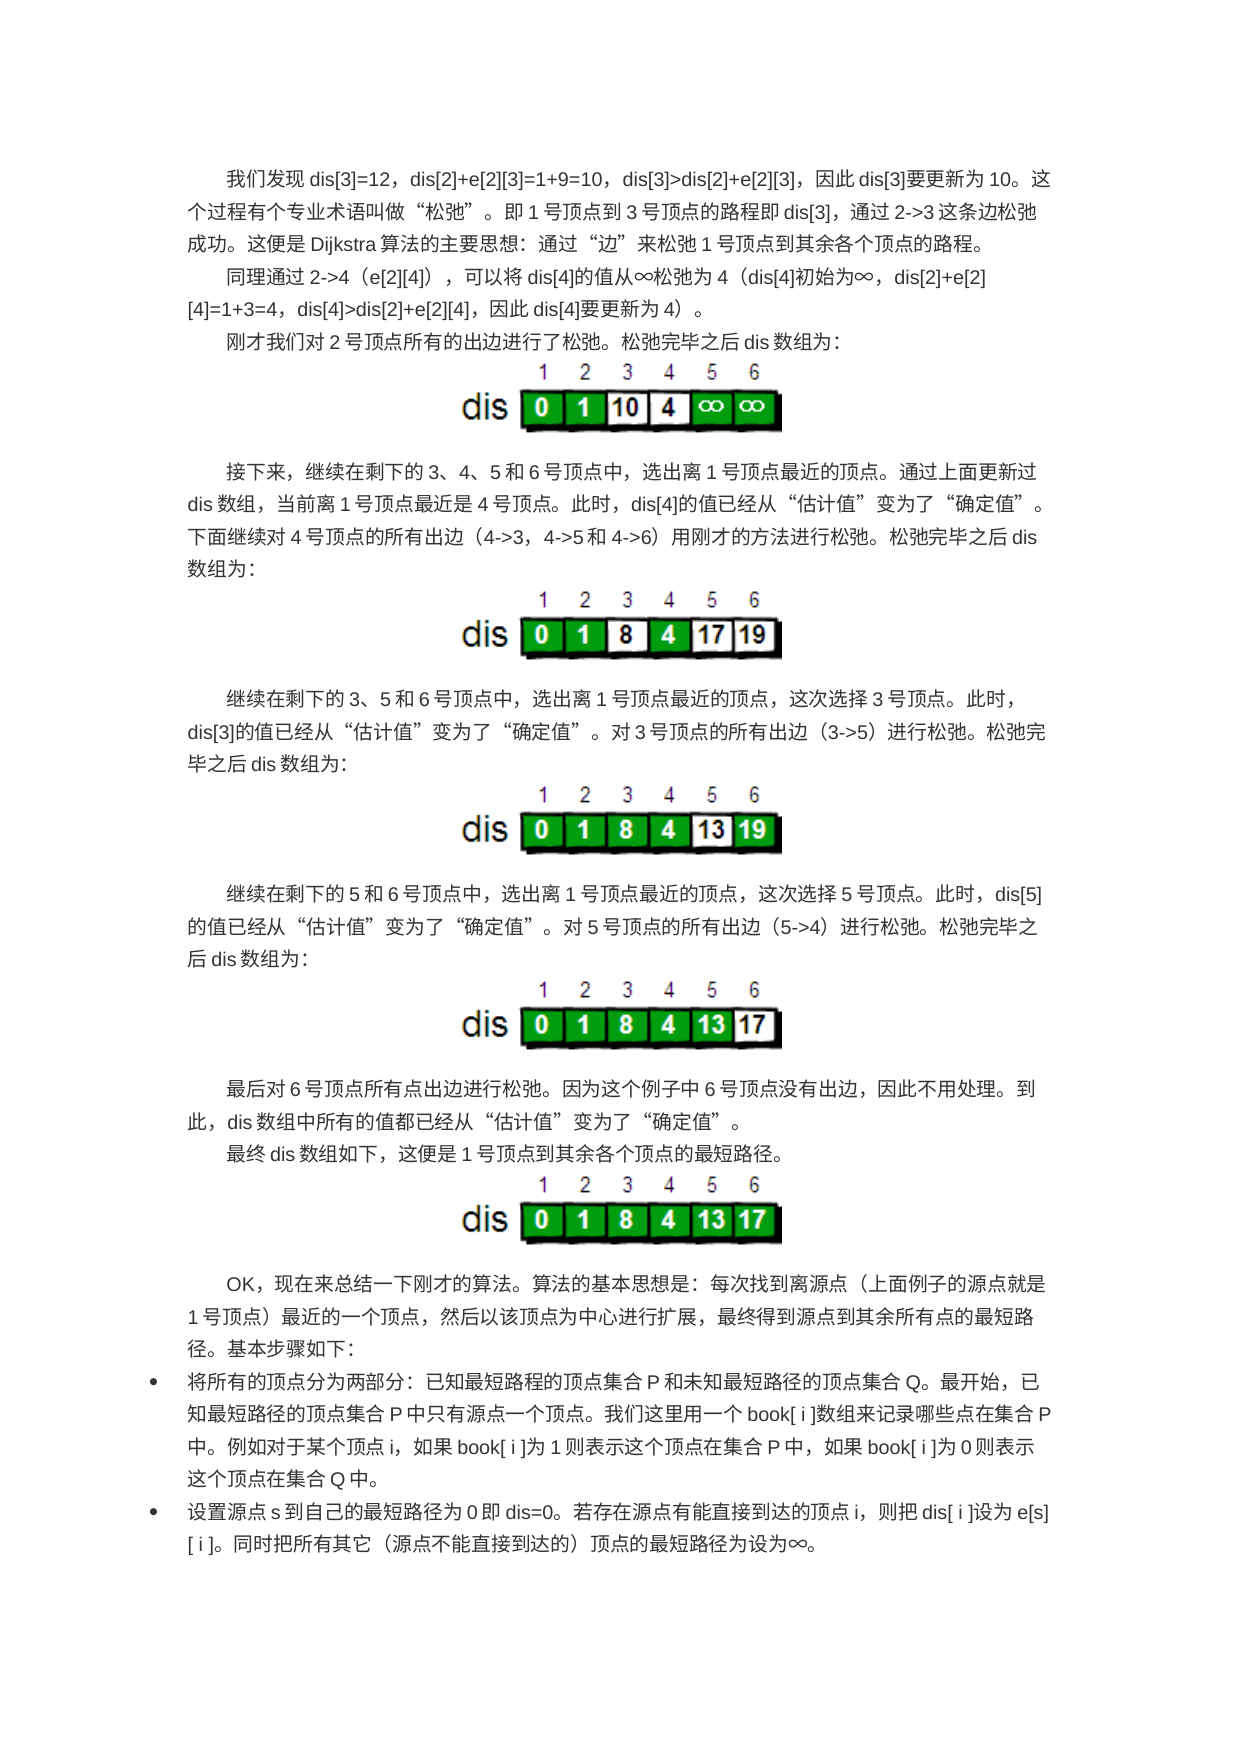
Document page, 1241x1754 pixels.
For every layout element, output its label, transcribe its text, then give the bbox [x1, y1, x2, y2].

picture [458, 974, 782, 1056]
picture [458, 584, 782, 666]
list 将所有的顶点分为两部分：已知最短路程的顶点集合P和未知最短路径的顶点集合Q。最开始，已知最短路径的顶点集合P中只有源点一个顶点。我们这里用一个book[ i ]数组来记录哪些点在集合P中。例如对于某个顶点i，如果book[ i ]为1则表示这个顶点在集合P中，如果book[ i ]为0则表示这个顶点在集合Q中。 [150, 1364, 1053, 1494]
text 继续在剩下的3、5和6号顶点中，选出离1号顶点最近的顶点，这次选择3号顶点。此时，dis[3]的值已经从“估计值”变为了“确定值”。对3号顶点的所有出边（3->5）进行松弛。松弛完毕之后dis数组为： [187, 682, 1053, 779]
picture [458, 779, 782, 861]
text 继续在剩下的5和6号顶点中，选出离1号顶点最近的顶点，这次选择5号顶点。此时，dis[5]的值已经从“估计值”变为了“确定值”。对5号顶点的所有出边（5->4）进行松弛。松弛完毕之后dis数组为： [187, 877, 1053, 974]
text 最后对6号顶点所有点出边进行松弛。因为这个例子中6号顶点没有出边，因此不用处理。到此，dis数组中所有的值都已经从“估计值”变为了“确定值”。 [187, 1072, 1053, 1137]
text 我们发现dis[3]=12，dis[2]+e[2][3]=1+9=10，dis[3]>dis[2]+e[2][3]，因此dis[3]要更新为10。这个过程有个专业术语叫做“松弛”。即1号顶点到3号顶点的路程即dis[3]，通过2->3这条边松弛成功。这便是Dijkstra算法的主要思想：通过“边”来松弛1号顶点到其余各个顶点的路程。 [187, 162, 1053, 259]
text OK，现在来总结一下刚才的算法。算法的基本思想是：每次找到离源点（上面例子的源点就是1号顶点）最近的一个顶点，然后以该顶点为中心进行扩展，最终得到源点到其余所有点的最短路径。基本步骤如下： [187, 1267, 1053, 1364]
text 刚才我们对2号顶点所有的出边进行了松弛。松弛完毕之后dis数组为： [187, 324, 1053, 357]
picture [458, 1169, 782, 1251]
picture [458, 357, 782, 439]
text 同理通过2->4（e[2][4]），可以将dis[4]的值从∞松弛为4（dis[4]初始为∞，dis[2]+e[2][4]=1+3=4，dis[4]>dis[2]+e[2][4]，因此dis[4]要更新为4）。 [187, 259, 1053, 324]
text 最终dis数组如下，这便是1号顶点到其余各个顶点的最短路径。 [187, 1137, 1053, 1169]
list 设置源点s到自己的最短路径为0即dis=0。若存在源点有能直接到达的顶点i，则把dis[ i ]设为e[s][ i ]。同时把所有其它（源点不能直接到达的）顶点的最短路径为设为∞。 [150, 1494, 1053, 1559]
text 接下来，继续在剩下的3、4、5和6号顶点中，选出离1号顶点最近的顶点。通过上面更新过dis数组，当前离1号顶点最近是4号顶点。此时，dis[4]的值已经从“估计值”变为了“确定值”。下面继续对4号顶点的所有出边（4->3，4->5和4->6）用刚才的方法进行松弛。松弛完毕之后dis数组为： [187, 454, 1053, 584]
